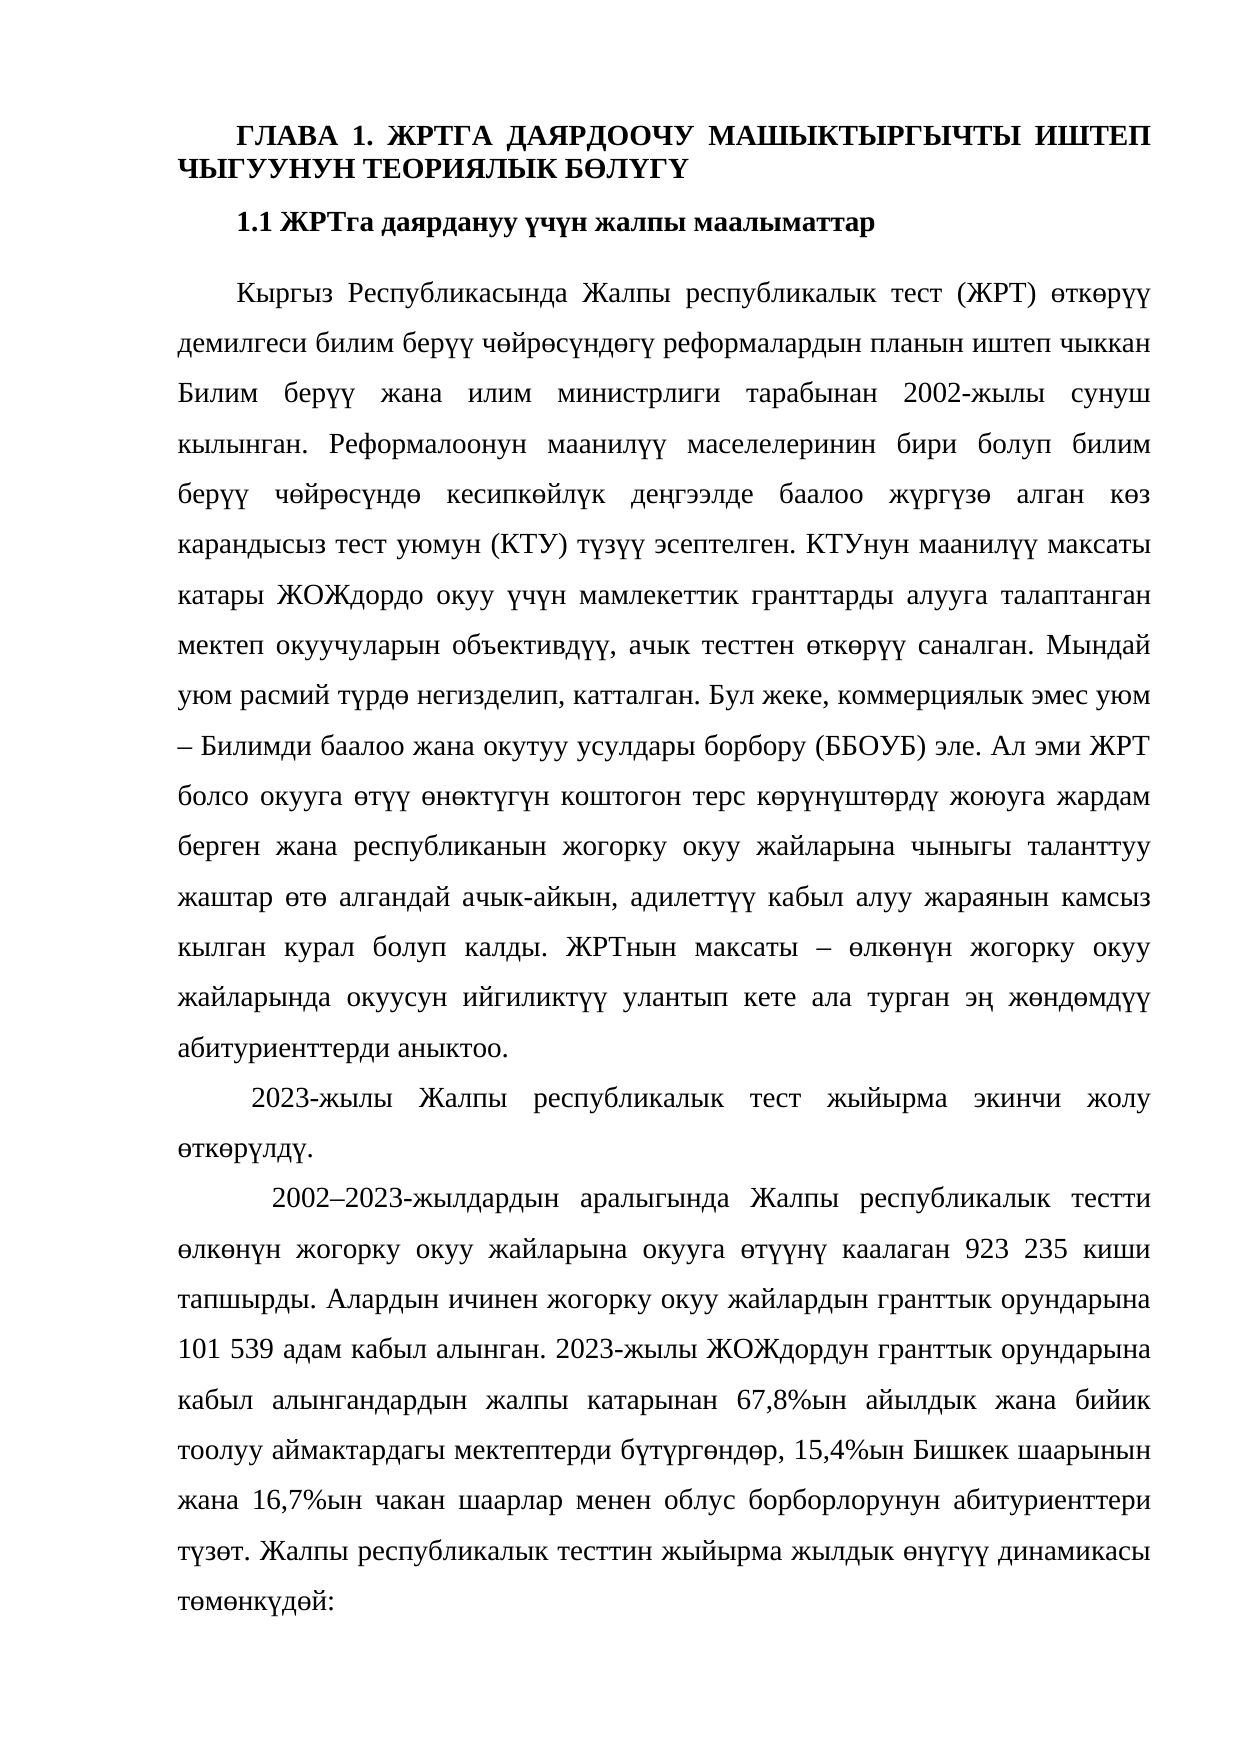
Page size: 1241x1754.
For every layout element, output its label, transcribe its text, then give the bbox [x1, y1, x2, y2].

text 2023-жылы Жалпы республикалык тест жыйырма экинчи жолу өткөрүлдү. [177, 1080, 1152, 1164]
subtitle 1.1 ЖРТга даярдануу үчүн жалпы маалыматтар [177, 204, 1152, 237]
text Кыргыз Республикасында Жалпы республикалык тест (ЖРТ) өткөрүү демилгеси билим берүү чөйрөсүндөгү реформалардын планын иштеп чыккан Билим берүү жана илим министрлиги тарабынан 2002-жылы сунуш кылынган. Реформалоонун маанилүү маселелеринин бири болуп билим берүү чөйрөсүндө кесипкөйлүк деңгээлде баалоо жүргүзө алган көз карандысыз тест уюмун (КТУ) түзүү эсептелген. КТУнун маанилүү максаты катары ЖОЖдордо окуу үчүн мамлекеттик гранттарды алууга талаптанган мектеп окуучуларын объективдүү, ачык тесттен өткөрүү саналган. Мындай уюм расмий түрдө негизделип, катталган. Бул жеке, коммерциялык эмес уюм – Билимди баалоо жана окутуу усулдары борбору (ББОУБ) эле. Ал эми ЖРТ болсо окууга өтүү өнөктүгүн коштогон терс көрүнүштөрдү жоюуга жардам берген жана республиканын жогорку окуу жайларына чыныгы таланттуу жаштар өтө алгандай ачык-айкын, адилеттүү кабыл алуу жараянын камсыз кылган курал болуп калды. ЖРТнын максаты – өлкөнүн жогорку окуу жайларында окуусун ийгиликтүү улантып кете ала турган эң жөндөмдүү абитуриенттерди аныктоо. [177, 275, 1152, 1063]
text 2002–2023-жылдардын аралыгында Жалпы республикалык тестти өлкөнүн жогорку окуу жайларына окууга өтүүнү каалаган 923 235 киши тапшырды. Алардын ичинен жогорку окуу жайлардын гранттык орундарына 101 539 адам кабыл алынган. 2023-жылы ЖОЖдордун гранттык орундарына кабыл алынгандардын жалпы катарынан 67,8%ын айылдык жана бийик тоолуу аймактардагы мектептерди бүтүргөндөр, 15,4%ын Бишкек шаарынын жана 16,7%ын чакан шаарлар менен облус борборлорунун абитуриенттери түзөт. Жалпы республикалык тесттин жыйырма жылдык өнүгүү динамикасы төмөнкүдөй: [177, 1181, 1152, 1617]
subtitle ГЛАВА 1. ЖРТГА ДАЯРДООЧУ МАШЫКТЫРГЫЧТЫ ИШТЕП ЧЫГУУНУН ТЕОРИЯЛЫК БӨЛҮГҮ [177, 118, 1152, 185]
